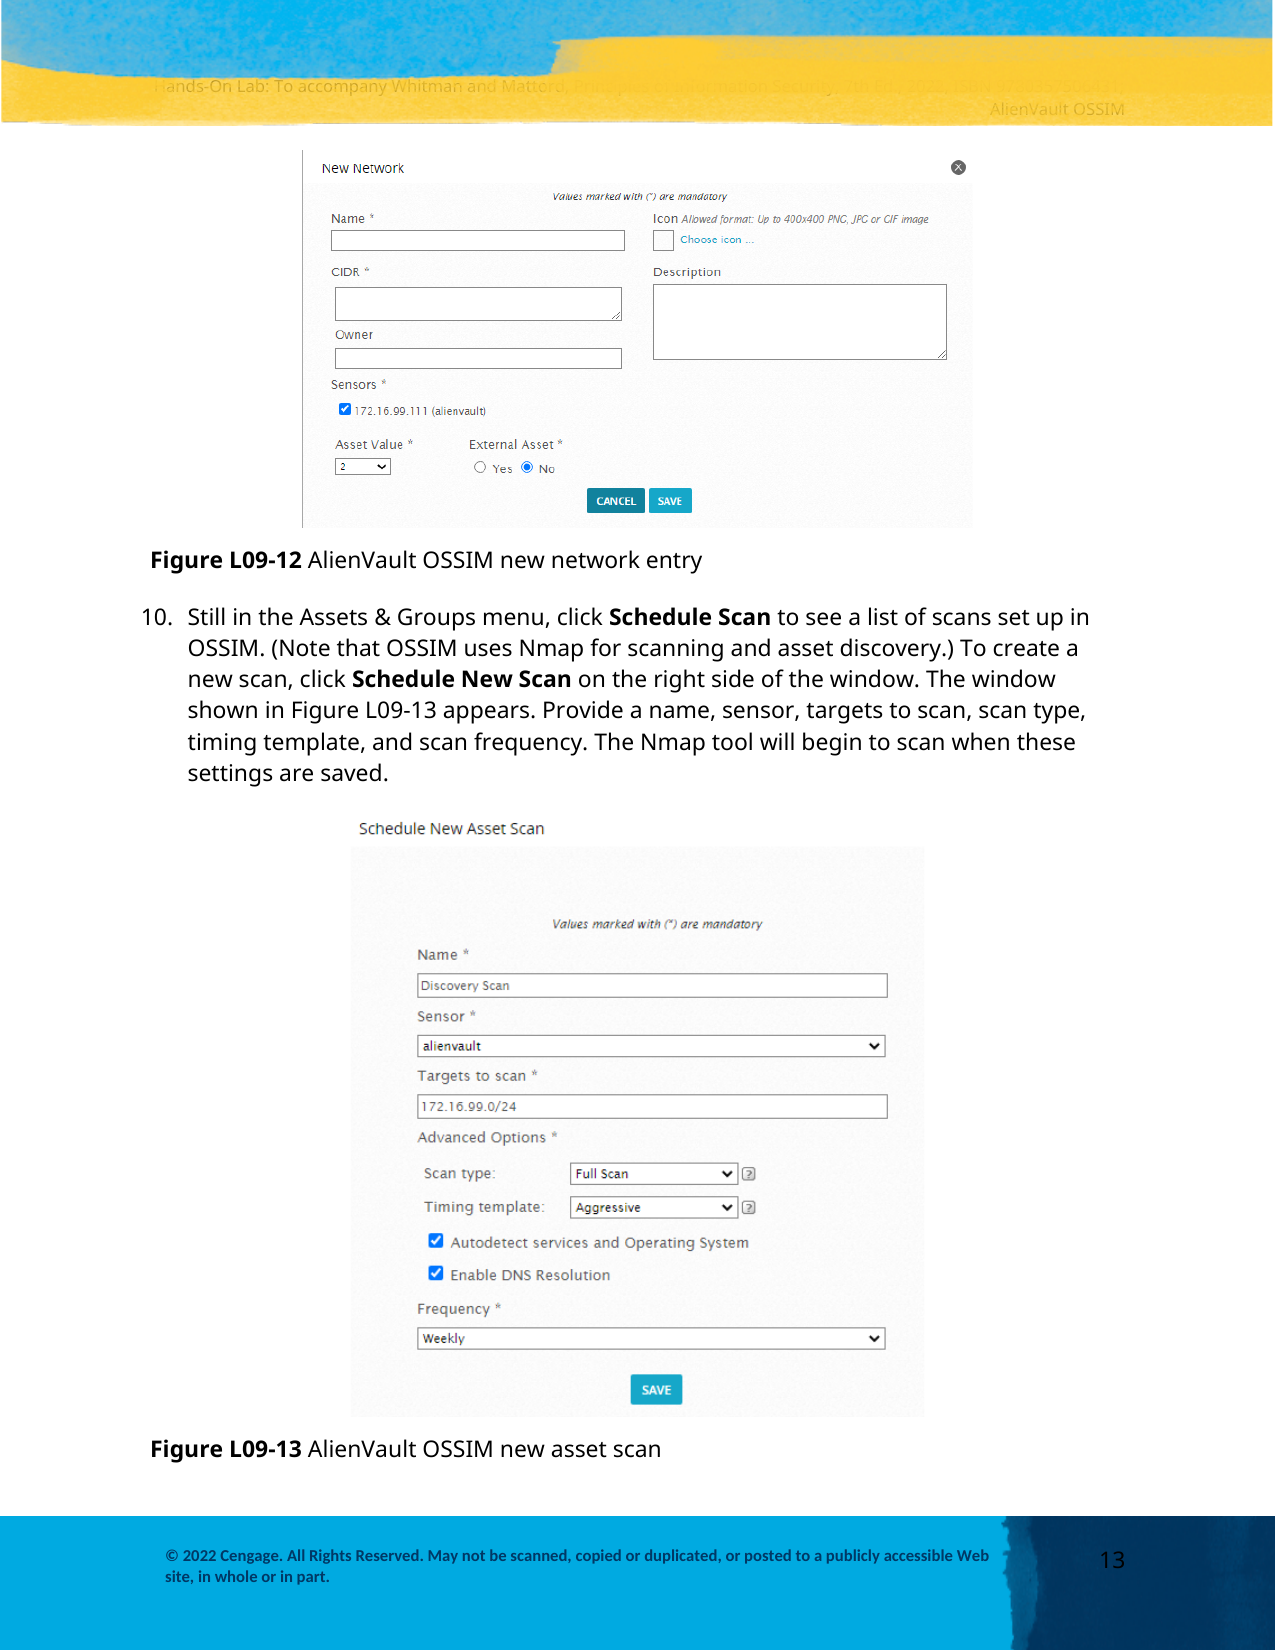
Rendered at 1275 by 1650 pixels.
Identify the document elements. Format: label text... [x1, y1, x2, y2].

list Still in the Assets & Groups menu, click Schedule Scan to see a list of scans set up in OSSIM. (Note that OSSIM uses Nmap for scanning and asset discovery.) To create a new scan, click Schedule New Scan on the right side of the window. The window shown in Figure L09-13 appears. Provide a name, sensor, targets to scan, scan type, timing template, and scan frequency. The Nmap tool will begin to scan when these settings are saved. [141, 601, 1125, 788]
picture [350, 813, 925, 1417]
text Figure L09-13 AlienVault OSSIM new asset scan [150, 1433, 1125, 1465]
picture [302, 150, 973, 528]
picture [1009, 1516, 1275, 1650]
text Figure L09-12 AlienVault OSSIM new network entry [150, 544, 1125, 576]
